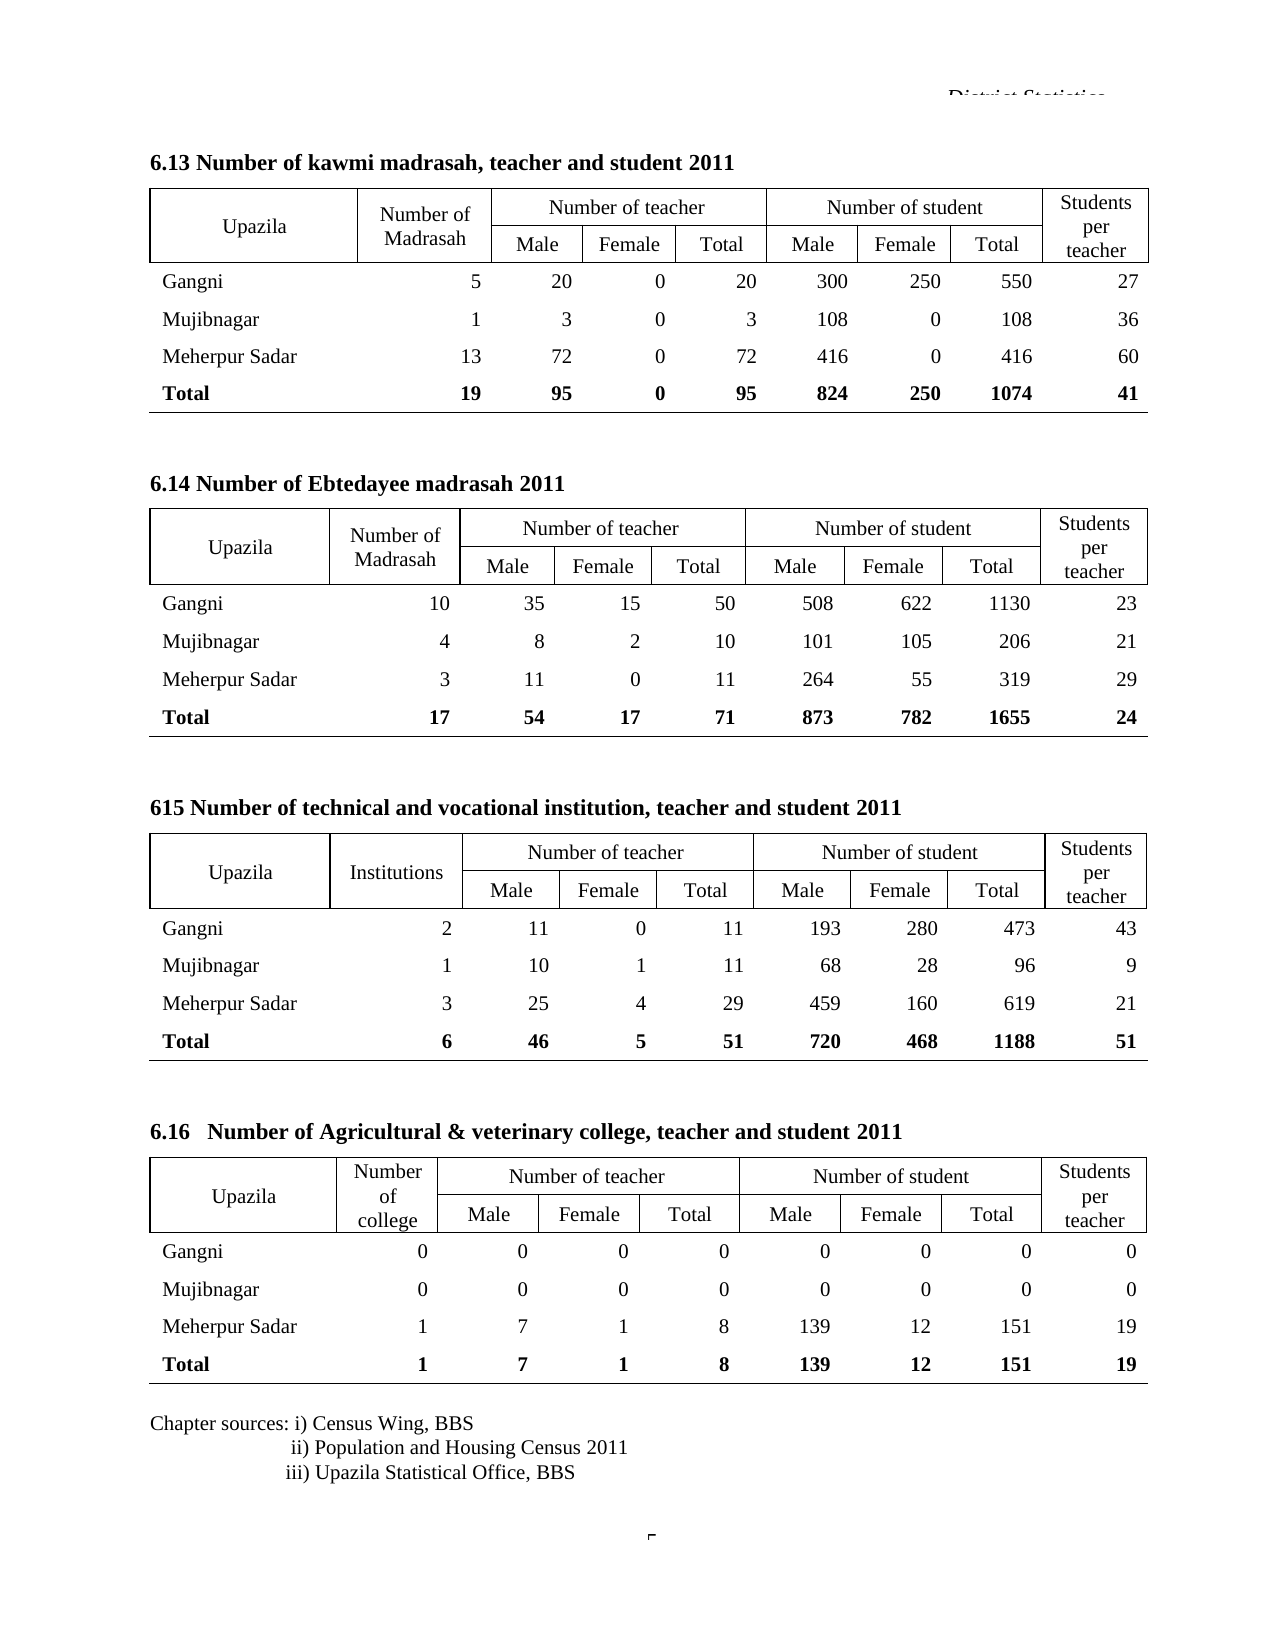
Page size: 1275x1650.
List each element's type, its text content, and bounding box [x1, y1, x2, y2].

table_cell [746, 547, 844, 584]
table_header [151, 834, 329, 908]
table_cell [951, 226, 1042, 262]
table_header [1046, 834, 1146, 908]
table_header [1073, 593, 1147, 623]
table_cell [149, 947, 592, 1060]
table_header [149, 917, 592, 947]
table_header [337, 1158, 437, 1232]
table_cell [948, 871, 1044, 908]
list Upazila Statistical Office, BBS [285, 1459, 1164, 1484]
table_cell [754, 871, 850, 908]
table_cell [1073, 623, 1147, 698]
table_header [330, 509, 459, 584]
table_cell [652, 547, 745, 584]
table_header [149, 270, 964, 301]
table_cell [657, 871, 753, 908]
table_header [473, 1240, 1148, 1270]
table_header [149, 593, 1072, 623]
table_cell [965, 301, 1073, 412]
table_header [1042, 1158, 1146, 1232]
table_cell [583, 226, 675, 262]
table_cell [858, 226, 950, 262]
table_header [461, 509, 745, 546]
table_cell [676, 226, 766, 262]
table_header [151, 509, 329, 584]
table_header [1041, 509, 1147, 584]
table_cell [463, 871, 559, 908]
list Number of kawmi madrasah, teacher and student 2011 [150, 149, 1164, 175]
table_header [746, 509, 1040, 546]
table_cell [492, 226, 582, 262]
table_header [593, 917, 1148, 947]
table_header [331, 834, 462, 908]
list Number of Ebtedayee madrasah 2011 [150, 470, 1164, 496]
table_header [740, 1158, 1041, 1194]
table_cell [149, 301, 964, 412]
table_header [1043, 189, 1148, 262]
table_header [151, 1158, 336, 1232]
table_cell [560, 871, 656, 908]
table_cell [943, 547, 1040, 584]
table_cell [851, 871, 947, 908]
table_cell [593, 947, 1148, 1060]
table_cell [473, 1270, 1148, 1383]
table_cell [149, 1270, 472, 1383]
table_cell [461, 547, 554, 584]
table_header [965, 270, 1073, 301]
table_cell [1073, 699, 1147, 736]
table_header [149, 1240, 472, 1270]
text Chapter sources: i) Census Wing, BBS [150, 1412, 1164, 1436]
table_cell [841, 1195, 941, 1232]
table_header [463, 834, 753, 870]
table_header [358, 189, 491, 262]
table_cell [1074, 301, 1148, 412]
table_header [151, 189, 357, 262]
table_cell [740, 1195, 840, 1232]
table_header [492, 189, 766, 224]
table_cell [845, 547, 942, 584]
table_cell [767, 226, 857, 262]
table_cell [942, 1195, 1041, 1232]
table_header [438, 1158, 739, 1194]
text 6.16 Number of Agricultural & veterinary college, teacher and student 2011 [150, 1118, 1164, 1144]
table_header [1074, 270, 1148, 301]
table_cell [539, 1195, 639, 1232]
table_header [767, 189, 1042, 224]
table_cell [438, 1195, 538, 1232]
text 615 Number of technical and vocational institution, teacher and student 2011 [150, 794, 1164, 820]
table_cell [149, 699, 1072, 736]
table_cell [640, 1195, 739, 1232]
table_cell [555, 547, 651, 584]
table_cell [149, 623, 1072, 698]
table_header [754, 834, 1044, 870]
list Population and Housing Census 2011 [291, 1436, 1164, 1459]
